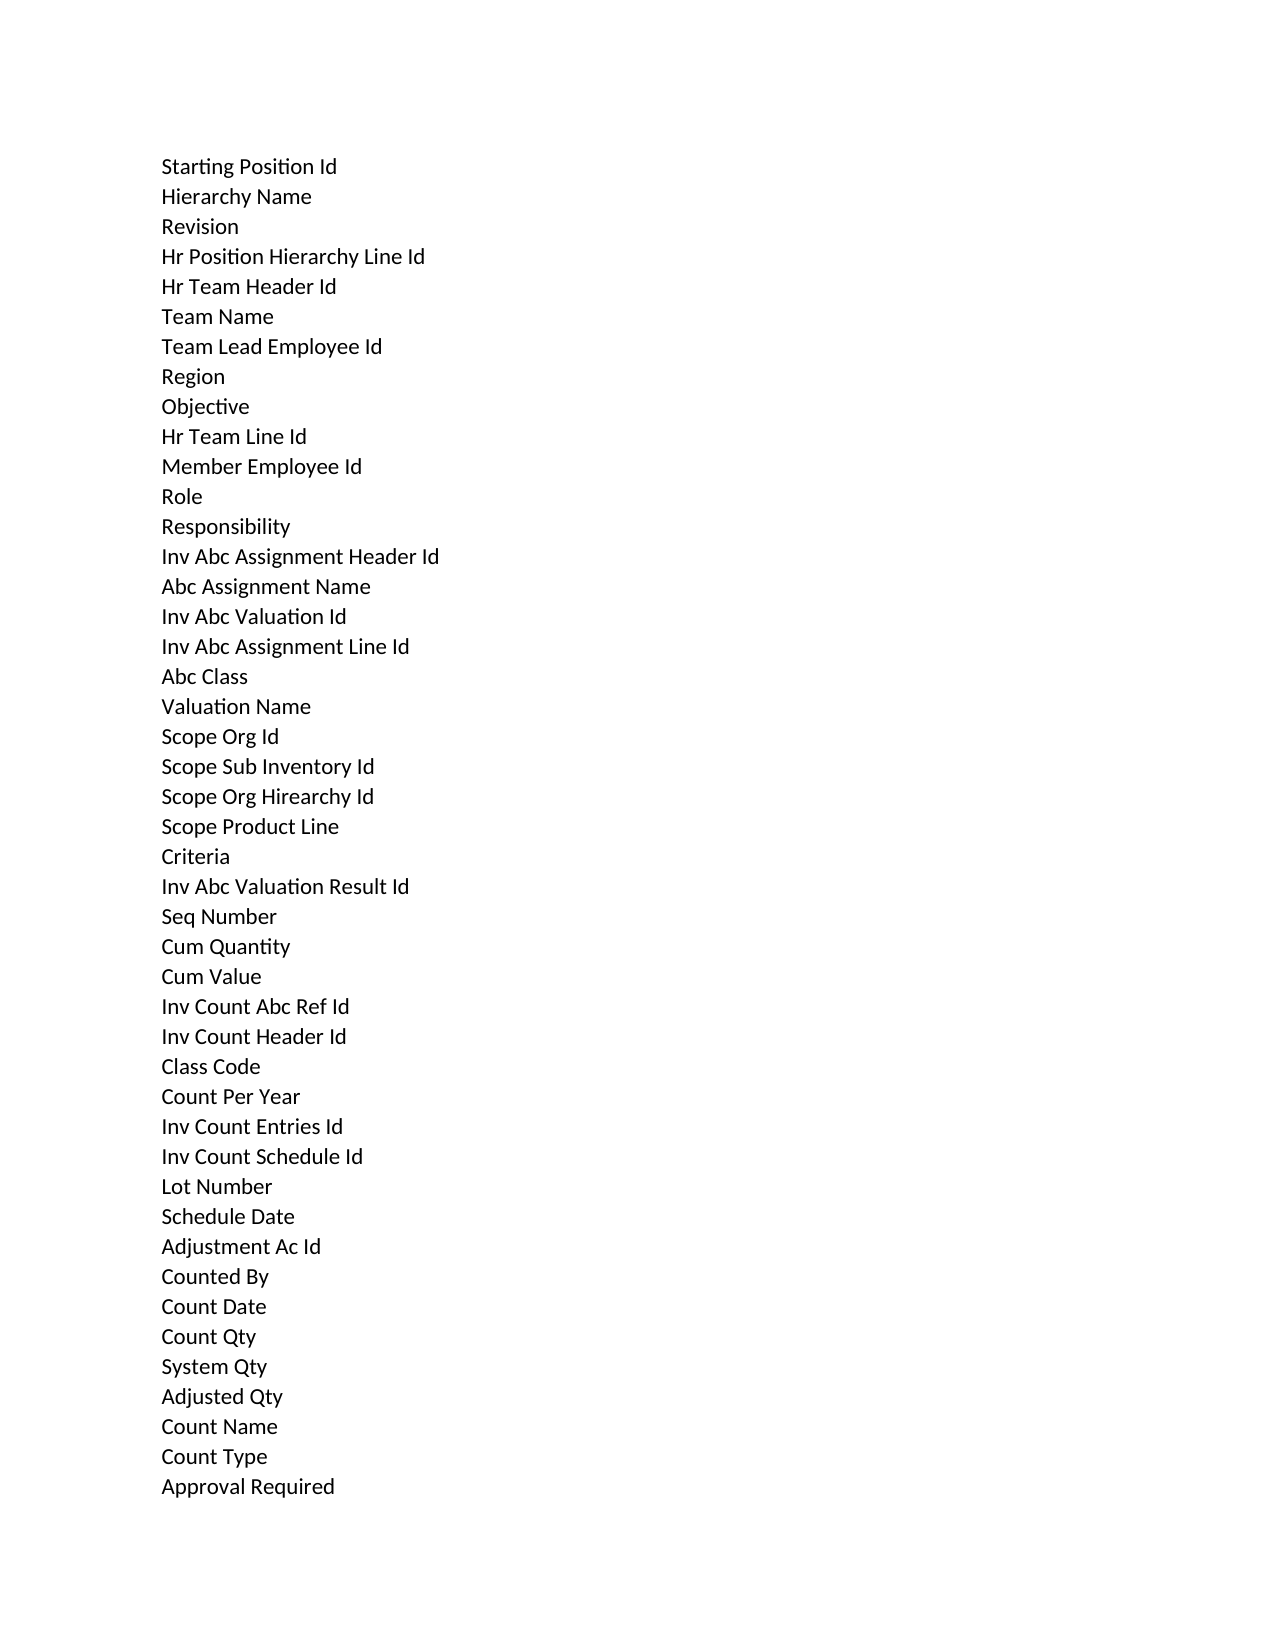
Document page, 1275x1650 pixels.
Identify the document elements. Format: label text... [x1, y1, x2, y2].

table_cell Abc Class [150, 660, 465, 690]
table_cell Inv Count Entries Id [150, 1110, 465, 1140]
table_cell Criteria [150, 840, 465, 870]
table_cell Adjustment Ac Id [150, 1230, 465, 1260]
table_cell Lot Number [150, 1170, 465, 1200]
table_cell Responsibility [150, 510, 465, 540]
table_cell Hierarchy Name [150, 180, 465, 210]
table_cell Approval Required [150, 1470, 465, 1500]
table_cell Revision [150, 210, 465, 240]
table_cell Inv Abc Assignment Header Id [150, 540, 465, 570]
table_cell Scope Org Id [150, 720, 465, 750]
table_cell Cum Value [150, 960, 465, 990]
table_cell Hr Team Line Id [150, 420, 465, 450]
table_cell Inv Abc Valuation Result Id [150, 870, 465, 900]
table_cell Counted By [150, 1260, 465, 1290]
table_cell Count Type [150, 1440, 465, 1470]
table_cell Objective [150, 390, 465, 420]
table_cell Hr Team Header Id [150, 270, 465, 300]
table_cell Inv Count Abc Ref Id [150, 990, 465, 1020]
table_cell Inv Count Schedule Id [150, 1140, 465, 1170]
table_cell Cum Quantity [150, 930, 465, 960]
table_cell Member Employee Id [150, 450, 465, 480]
table_cell Hr Position Hierarchy Line Id [150, 240, 465, 270]
table_cell Count Date [150, 1290, 465, 1320]
table_cell Seq Number [150, 900, 465, 930]
table_cell Team Name [150, 300, 465, 330]
table_cell Role [150, 480, 465, 510]
table_cell Schedule Date [150, 1200, 465, 1230]
table_cell Inv Abc Assignment Line Id [150, 630, 465, 660]
table_cell Count Per Year [150, 1080, 465, 1110]
table_cell Inv Count Header Id [150, 1020, 465, 1050]
table_cell Class Code [150, 1050, 465, 1080]
table_cell Abc Assignment Name [150, 570, 465, 600]
table_cell Scope Sub Inventory Id [150, 750, 465, 780]
table_cell Scope Product Line [150, 810, 465, 840]
table_cell Team Lead Employee Id [150, 330, 465, 360]
table_cell Count Qty [150, 1320, 465, 1350]
table_cell Adjusted Qty [150, 1380, 465, 1410]
table_cell Starting Position Id [150, 150, 465, 180]
table_cell Region [150, 360, 465, 390]
table_cell System Qty [150, 1350, 465, 1380]
table_cell Valuation Name [150, 690, 465, 720]
table_cell Inv Abc Valuation Id [150, 600, 465, 630]
table_cell Scope Org Hirearchy Id [150, 780, 465, 810]
table_cell Count Name [150, 1410, 465, 1440]
